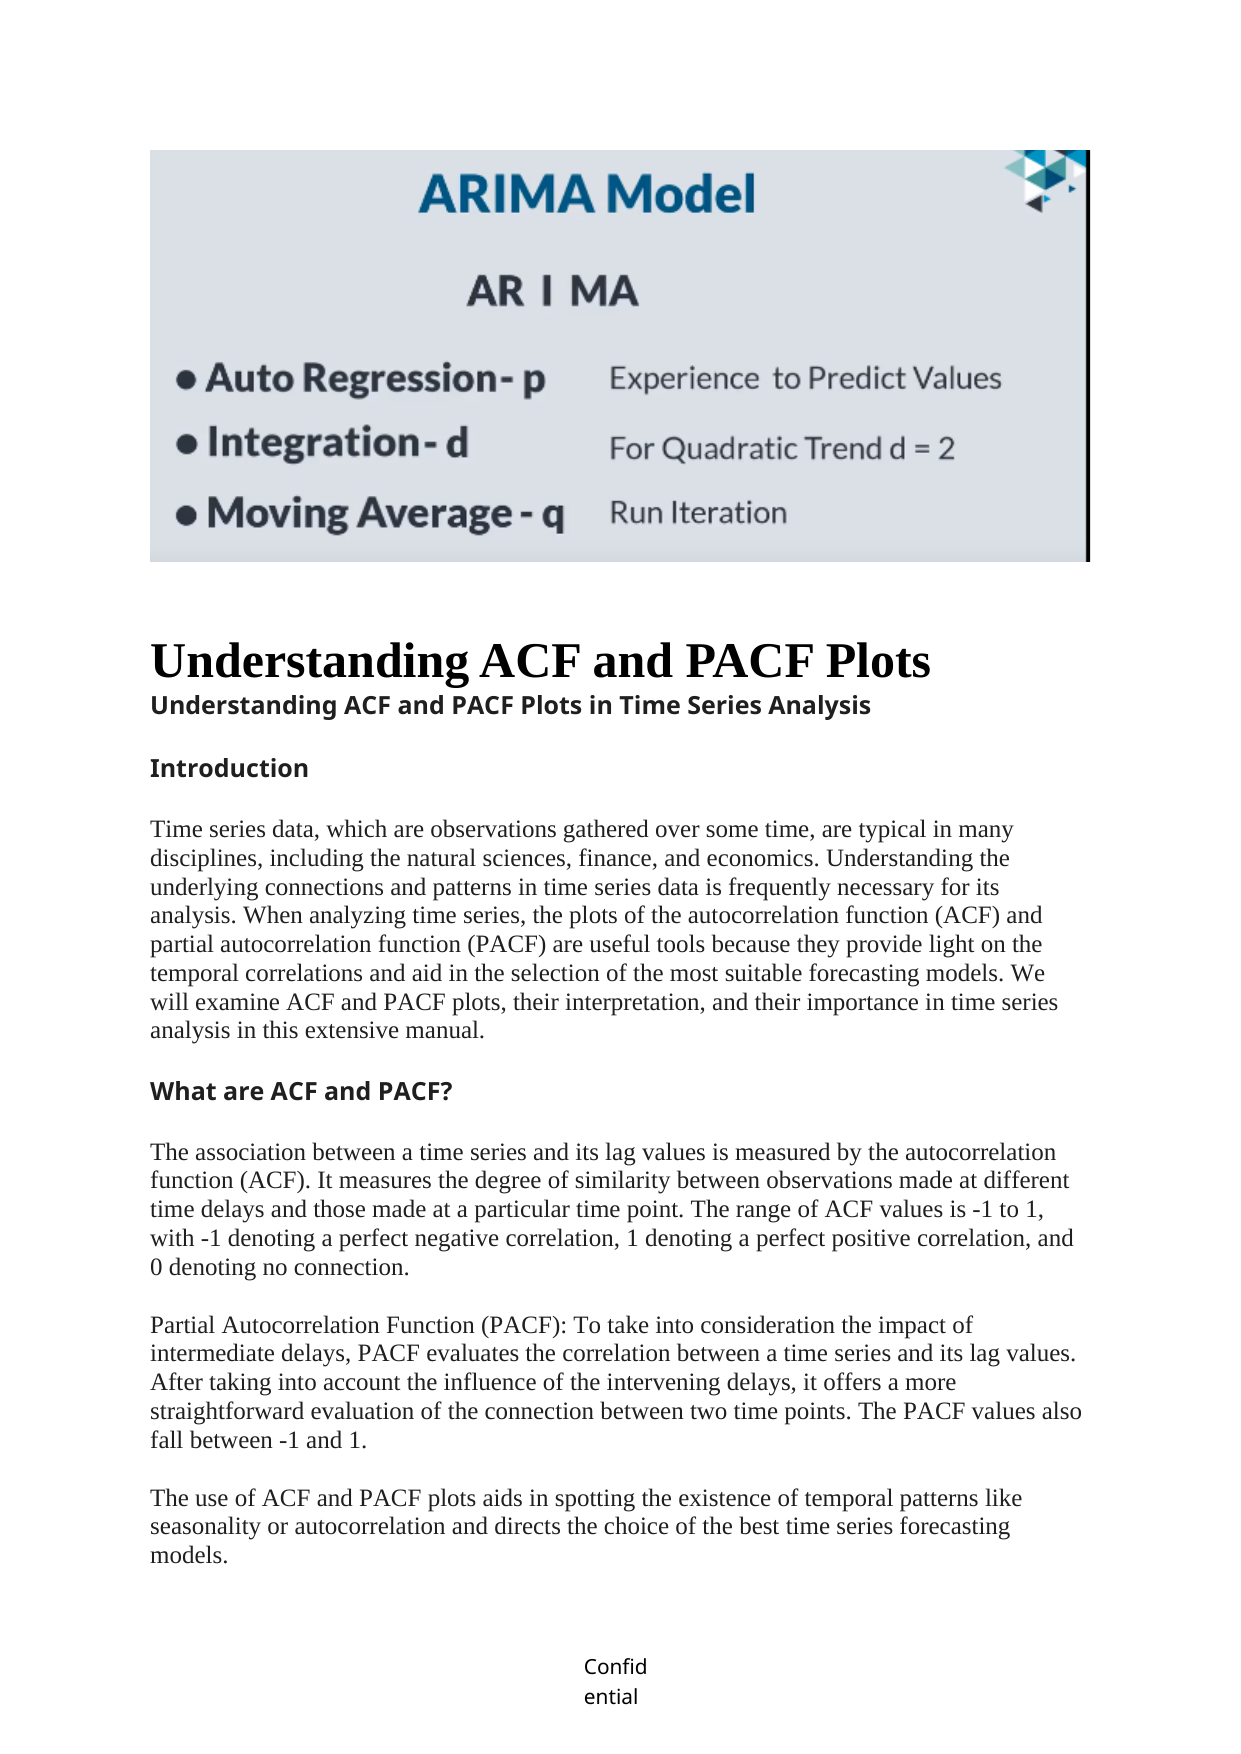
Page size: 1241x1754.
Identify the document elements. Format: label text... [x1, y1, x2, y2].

text The association between a time series and its lag values is measured by the autocorrelation function (ACF). It measures the degree of similarity between observations made at different time delays and those made at a particular time point. The range of ACF values is -1 to 1, with -1 denoting a perfect negative correlation, 1 denoting a perfect positive correlation, and 0 denoting no connection. [150, 1137, 1090, 1281]
text Introduction [150, 751, 1090, 785]
text Partial Autocorrelation Function (PACF): To take into consideration the impact of intermediate delays, PACF evaluates the correlation between a time series and its lag values. After taking into account the influence of the intervening delays, it offers a more straightforward evaluation of the connection between two time points. The PACF values also fall between -1 and 1. [150, 1310, 1090, 1453]
text Time series data, which are observations gathered over some time, are typical in many disciplines, including the natural sciences, finance, and economics. Understanding the underlying connections and patterns in time series data is frequently necessary for its analysis. When analyzing time series, the plots of the autocorrelation function (ACF) and partial autocorrelation function (PACF) are useful tools because they provide light on the temporal correlations and aid in the selection of the most suitable forecasting models. We will examine ACF and PACF plots, their interpretation, and their importance in time series analysis in this extensive manual. [150, 814, 1090, 1044]
picture [150, 150, 1091, 562]
text What are ACF and PACF? [150, 1073, 1090, 1108]
text The use of ACF and PACF plots aids in spotting the existence of temporal patterns like seasonality or autocorrelation and directs the choice of the best time series forecasting models. [150, 1483, 1090, 1569]
subtitle Understanding ACF and PACF Plots [150, 630, 1090, 688]
text Understanding ACF and PACF Plots in Time Series Analysis [150, 688, 1090, 722]
